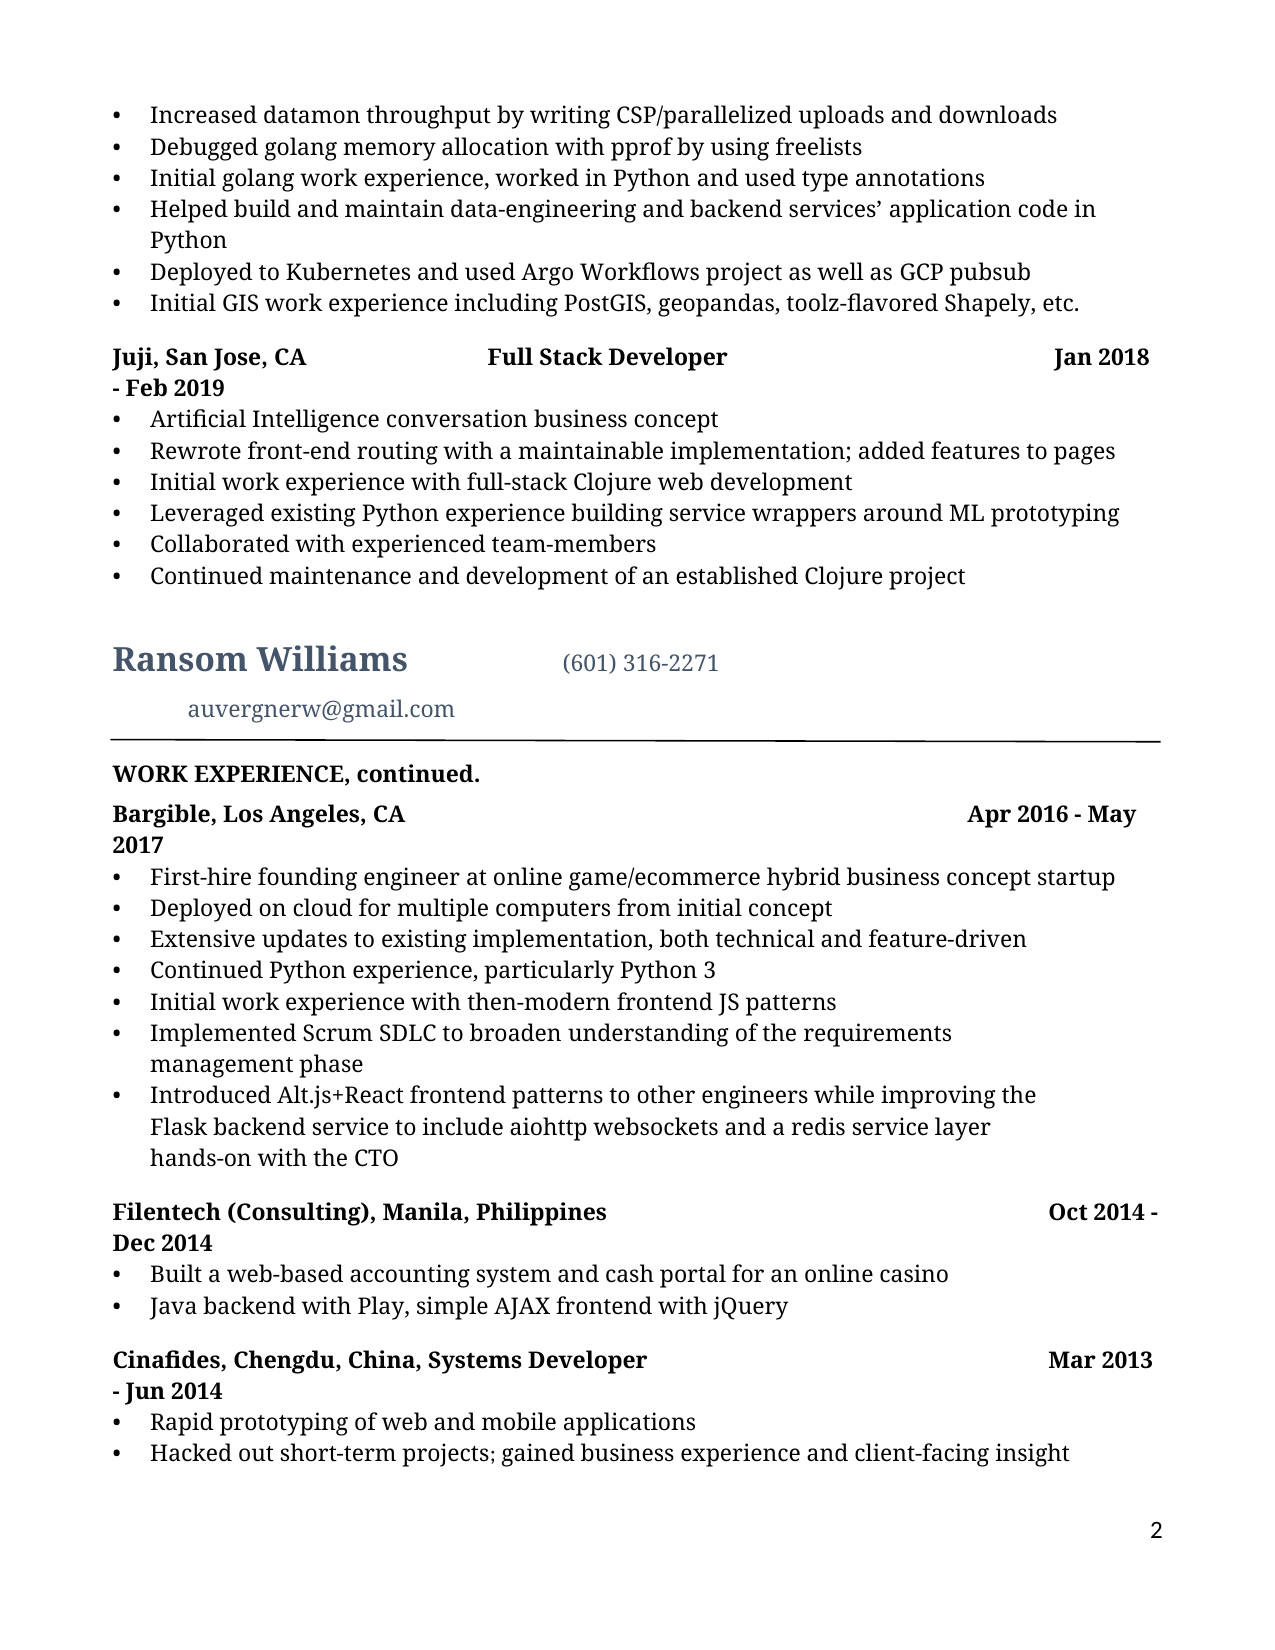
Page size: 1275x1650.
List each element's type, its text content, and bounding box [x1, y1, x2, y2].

text WORK EXPERIENCE, continued. [112, 758, 1162, 789]
text Filentech (Consulting), Manila, Philippines Oct 2014 - Dec 2014 [112, 1196, 1162, 1258]
list Artificial Intelligence conversation business concept [112, 403, 1162, 434]
list Collaborated with experienced team-members [112, 528, 1162, 559]
list Helped build and maintain data-engineering and backend services’ application code in Python [112, 193, 1162, 256]
text Juji, San Jose, CA Full Stack Developer Jan 2018 - Feb 2019 [112, 341, 1162, 403]
list Rapid prototyping of web and mobile applications [112, 1406, 1162, 1437]
list First-hire founding engineer at online game/ecommerce hybrid business concept startup [112, 861, 1162, 892]
list Debugged golang memory allocation with pprof by using freelists [112, 131, 1162, 162]
list Rewrote front-end routing with a maintainable implementation; added features to pages [112, 434, 1162, 466]
text Bargible, Los Angeles, CA Apr 2016 - May 2017 [112, 798, 1162, 861]
list Initial golang work experience, worked in Python and used type annotations [112, 162, 1162, 193]
list Deployed to Kubernetes and used Argo Workflows project as well as GCP pubsub [112, 256, 1162, 287]
list Increased datamon throughput by writing CSP/parallelized uploads and downloads [112, 99, 1162, 131]
list Continued Python experience, particularly Python 3 [112, 954, 1162, 986]
list Introduced Alt.js+React frontend patterns to other engineers while improving the Flask backend service to include aiohttp websockets and a redis service layer hands-on with the CTO [112, 1079, 1041, 1173]
list Hacked out short-term projects; gained business experience and client-facing insight [112, 1437, 1162, 1468]
list Deployed on cloud for multiple computers from initial concept [112, 892, 1162, 923]
list Java backend with Play, simple AJAX frontend with jQuery [112, 1289, 1162, 1321]
list Initial work experience with full-stack Clojure web development [112, 466, 1162, 497]
list Leveraged existing Python experience building service wrappers around ML prototyping [112, 497, 1162, 528]
list Built a web-based accounting system and cash portal for an online casino [112, 1258, 1162, 1289]
list Implemented Scrum SDLC to broaden understanding of the requirements management phase [112, 1017, 1022, 1079]
text Ransom Williams (601) 316-2271 auvergnerw@gmail.com [112, 636, 1162, 727]
list Continued maintenance and development of an established Clojure project [112, 559, 1162, 591]
list Initial work experience with then-modern frontend JS patterns [112, 986, 1162, 1017]
list Extensive updates to existing implementation, both technical and feature-driven [112, 923, 1162, 954]
list Initial GIS work experience including PostGIS, geopandas, toolz-flavored Shapely, etc. [112, 287, 1162, 318]
text Cinafides, Chengdu, China, Systems Developer Mar 2013 - Jun 2014 [112, 1343, 1162, 1406]
